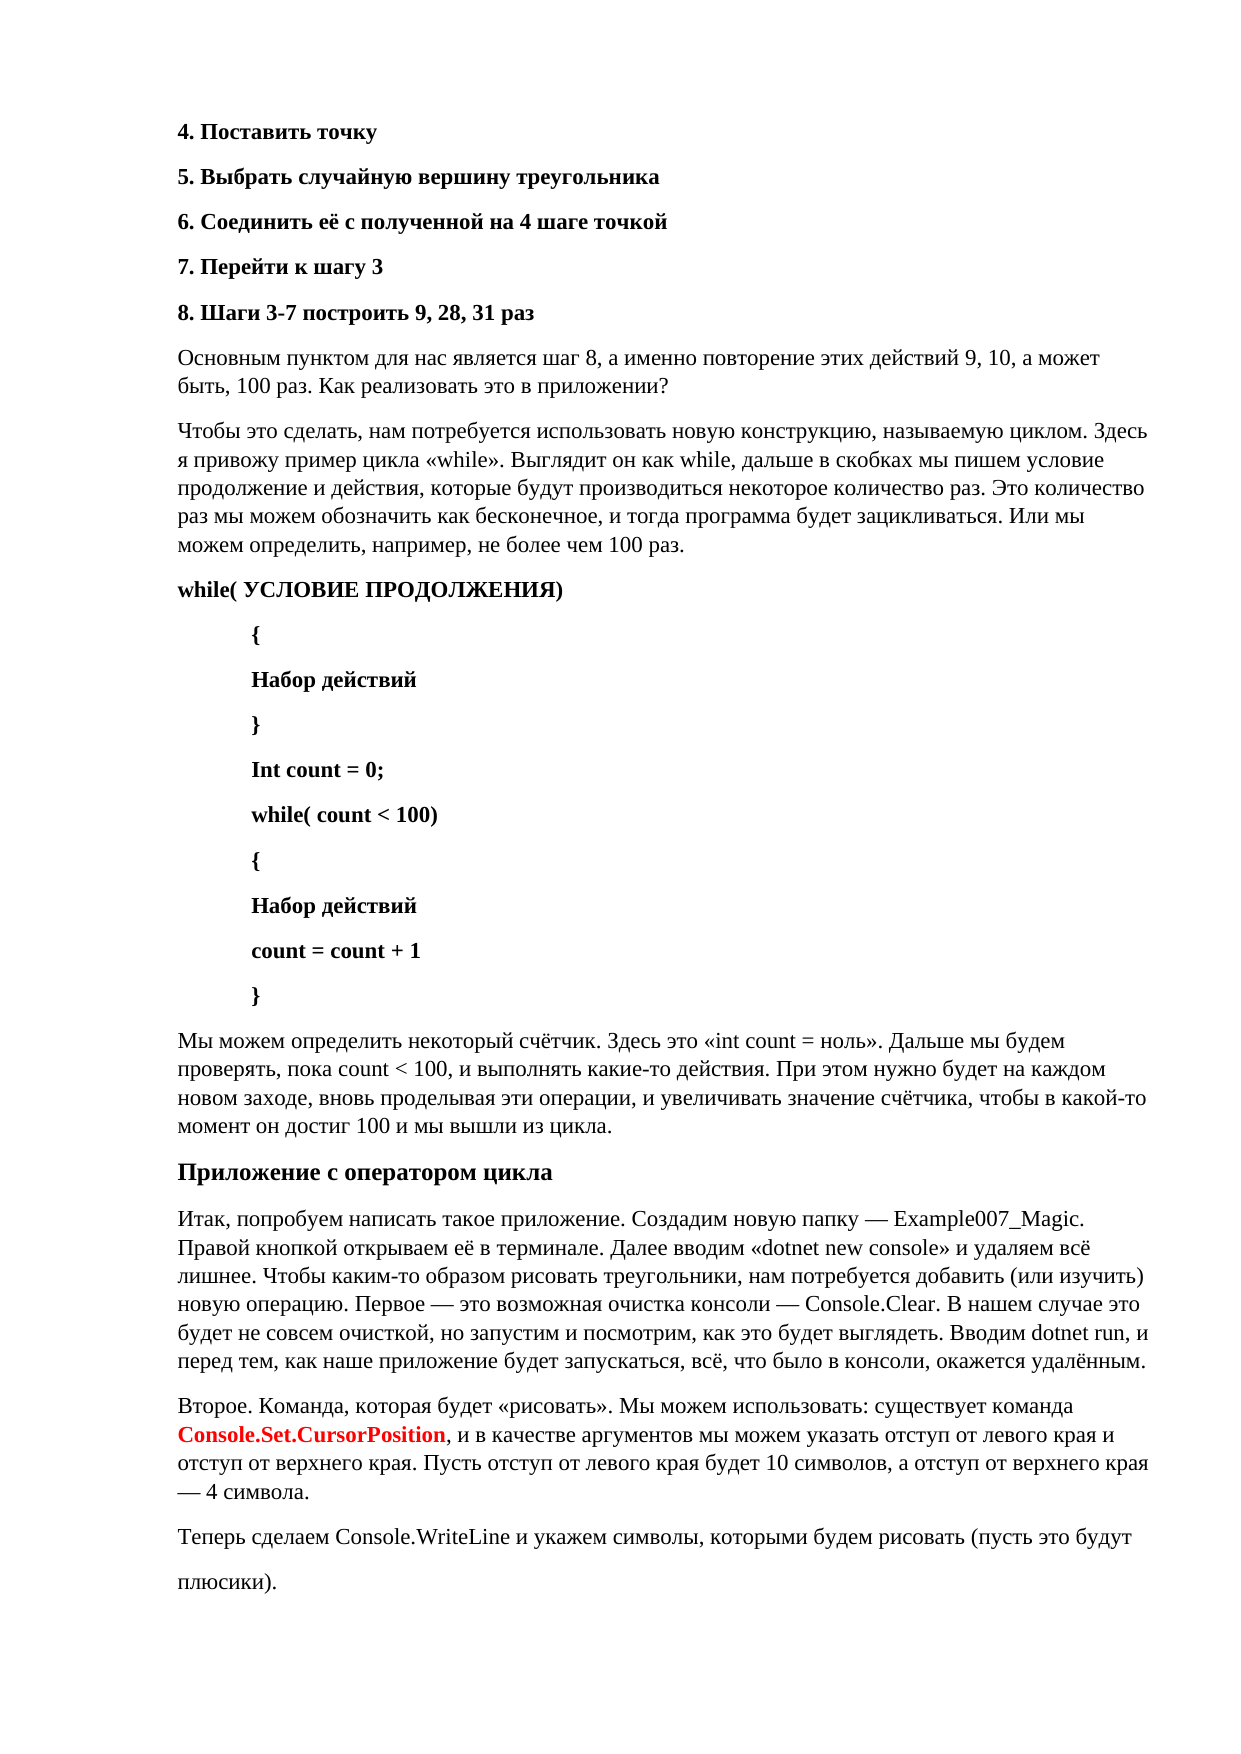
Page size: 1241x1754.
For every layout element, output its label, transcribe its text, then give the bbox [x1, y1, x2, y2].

text while( УСЛОВИЕ ПРОДОЛЖЕНИЯ) [177, 576, 1152, 602]
text 8. Шаги 3-7 построить 9, 28, 31 раз [177, 298, 1152, 325]
text Приложение с оператором цикла [177, 1157, 1152, 1186]
text } [177, 711, 1152, 738]
text { [177, 621, 1152, 647]
text } [177, 982, 1152, 1008]
text 6. Соединить её с полученной на 4 шаге точкой [177, 208, 1152, 235]
text 4. Поставить точку [177, 118, 1152, 144]
text Теперь сделаем Console.WriteLine и укажем символы, которыми будем рисовать (пусть это будут [177, 1523, 1152, 1549]
text while( count < 100) [177, 802, 1152, 828]
text плюсики). [177, 1568, 1152, 1594]
text Набор действий [177, 666, 1152, 693]
text count = count + 1 [177, 937, 1152, 963]
text Мы можем определить некоторый счётчик. Здесь это «int count = ноль». Дальше мы будем проверять, пока count < 100, и выполнять какие-то действия. При этом нужно будет на каждом новом заходе, вновь проделывая эти операции, и увеличивать значение счётчика, чтобы в какой-то момент он достиг 100 и мы вышли из цикла. [177, 1027, 1152, 1139]
text 7. Перейти к шагу 3 [177, 253, 1152, 280]
text 5. Выбрать случайную вершину треугольника [177, 163, 1152, 189]
text { [177, 847, 1152, 873]
text Итак, попробуем написать такое приложение. Создадим новую папку — Еxample007_Magic. Правой кнопкой открываем её в терминале. Далее вводим «dotnet new console» и удаляем всё лишнее. Чтобы каким-то образом рисовать треугольники, нам потребуется добавить (или изучить) новую операцию. Первое — это возможная очистка консоли — Console.Clear. В нашем случае это будет не совсем очисткой, но запустим и посмотрим, как это будет выглядеть. Вводим dotnet run, и перед тем, как наше приложение будет запускаться, всё, что было в консоли, окажется удалённым. [177, 1205, 1152, 1374]
text Второе. Команда, которая будет «рисовать». Мы можем использовать: существует команда Console.Set.CursorPosition, и в качестве аргументов мы можем указать отступ от левого края и отступ от верхнего края. Пусть отступ от левого края будет 10 символов, а отступ от верхнего края — 4 символа. [177, 1392, 1152, 1504]
text Основным пунктом для нас является шаг 8, а именно повторение этих действий 9, 10, а может быть, 100 раз. Как реализовать это в приложении? [177, 344, 1152, 398]
text Набор действий [177, 892, 1152, 918]
text Чтобы это сделать, нам потребуется использовать новую конструкцию, называемую циклом. Здесь я привожу пример цикла «while». Выглядит он как while, дальше в скобках мы пишем условие продолжение и действия, которые будут производиться некоторое количество раз. Это количество раз мы можем обозначить как бесконечное, и тогда программа будет зацикливаться. Или мы можем определить, например, не более чем 100 раз. [177, 417, 1152, 557]
text Int count = 0; [177, 756, 1152, 783]
